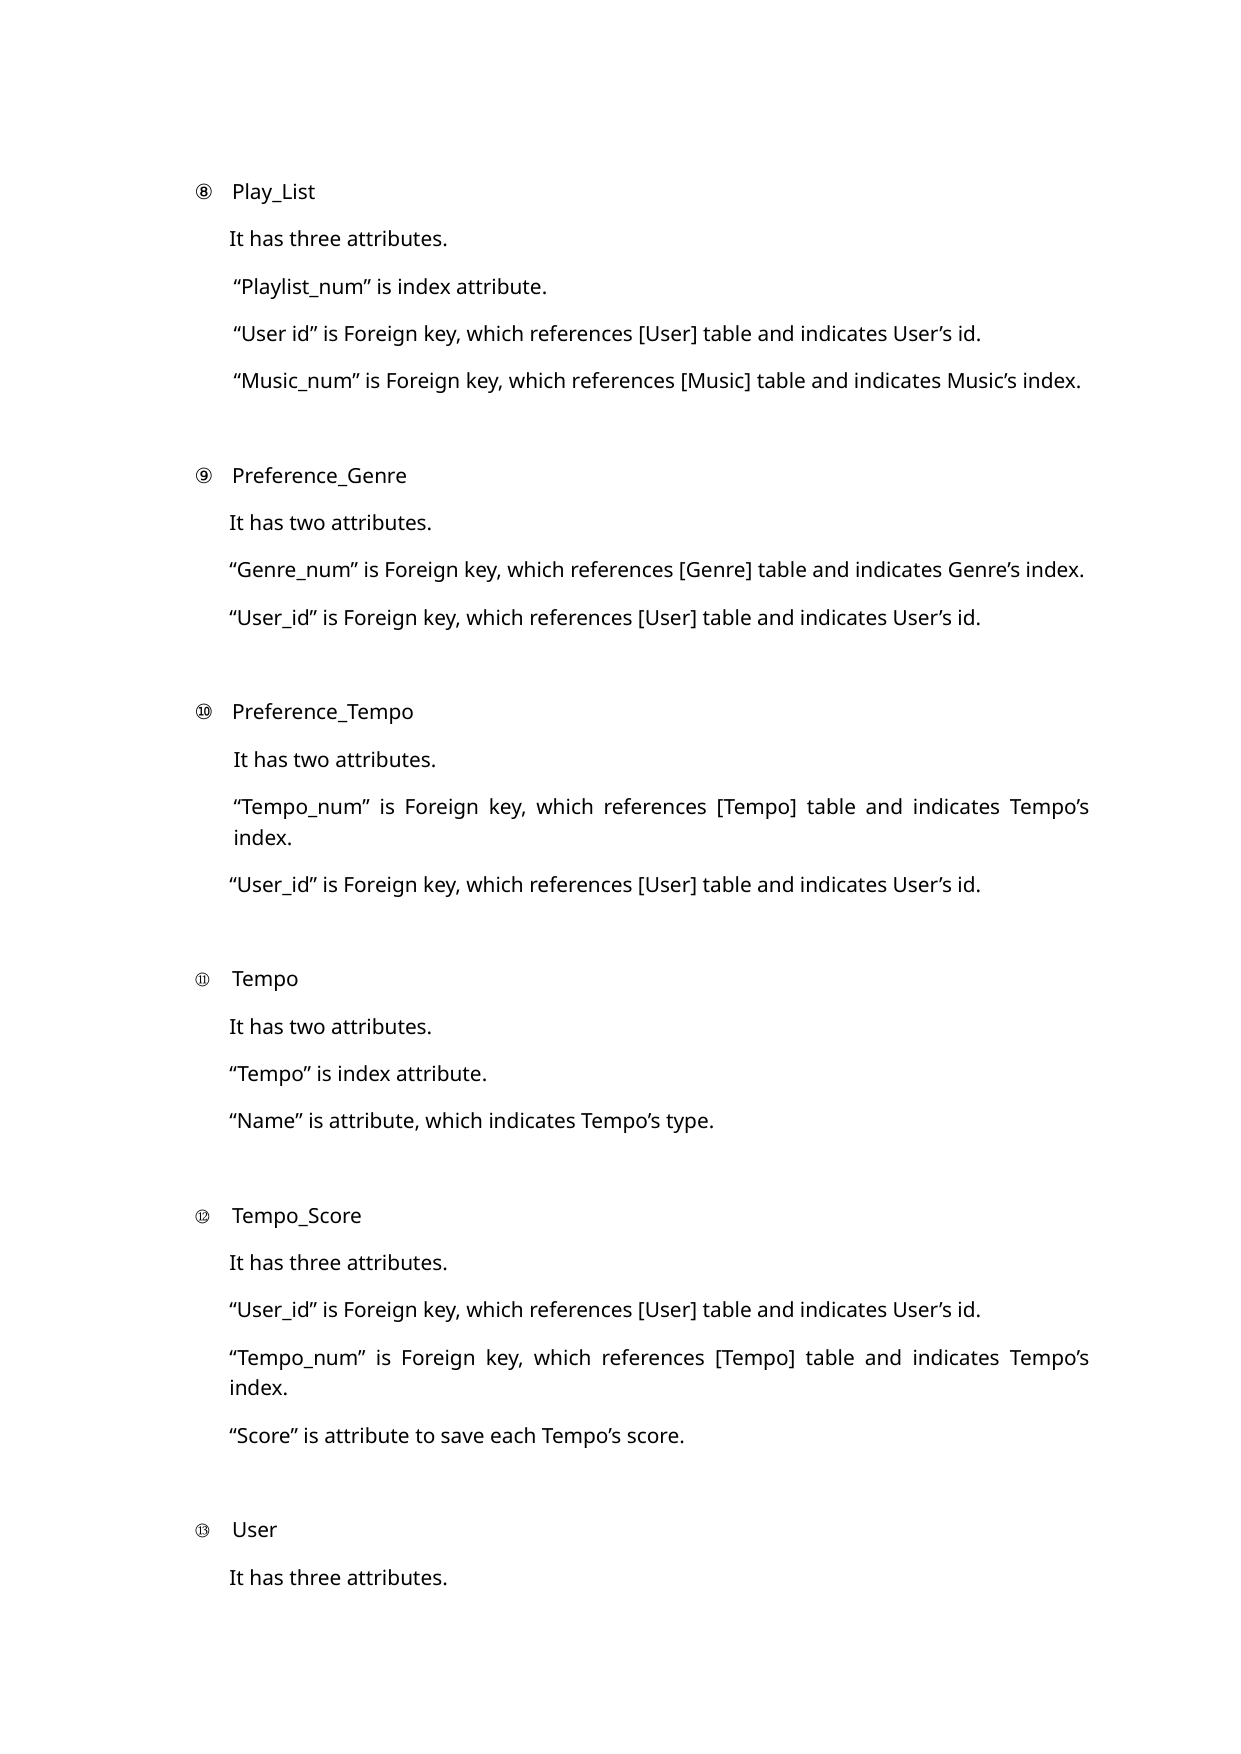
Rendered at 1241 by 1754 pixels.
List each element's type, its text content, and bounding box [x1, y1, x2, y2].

list “User_id” is Foreign key, which references [User] table and indicates User’s id. [229, 870, 1090, 898]
list It has two attributes. [229, 1012, 1090, 1040]
list Preference_Genre [194, 461, 1090, 489]
list Play_List [194, 177, 1090, 206]
text “Genre_num” is Foreign key, which references [Genre] table and indicates Genre’s index. [229, 556, 1090, 584]
text “Tempo_num” is Foreign key, which references [Tempo] table and indicates Tempo’s index. [229, 1343, 1090, 1402]
list It has two attributes. [233, 745, 1090, 773]
list “Name” is attribute, which indicates Tempo’s type. [229, 1106, 1090, 1135]
list Tempo [194, 964, 1090, 993]
list “Tempo” is index attribute. [229, 1059, 1090, 1087]
text “Music_num” is Foreign key, which references [Music] table and indicates Music’s index. [150, 366, 1090, 395]
text “Playlist_num” is index attribute. [150, 272, 1090, 300]
list Tempo_Score [194, 1201, 1090, 1229]
text “Score” is attribute to save each Tempo’s score. [229, 1421, 1090, 1449]
list “Tempo_num” is Foreign key, which references [Tempo] table and indicates Tempo’s index. [233, 792, 1090, 851]
list Preference_Tempo [194, 697, 1090, 726]
list “User_id” is Foreign key, which references [User] table and indicates User’s id. [229, 1296, 1090, 1324]
text “User id” is Foreign key, which references [User] table and indicates User’s id. [150, 319, 1090, 347]
list It has three attributes. [229, 1248, 1090, 1277]
list It has three attributes. [229, 224, 1090, 253]
list It has two attributes. [229, 508, 1090, 537]
text It has three attributes. [229, 1563, 1090, 1591]
list User [194, 1515, 1090, 1544]
list “User_id” is Foreign key, which references [User] table and indicates User’s id. [229, 603, 1090, 631]
